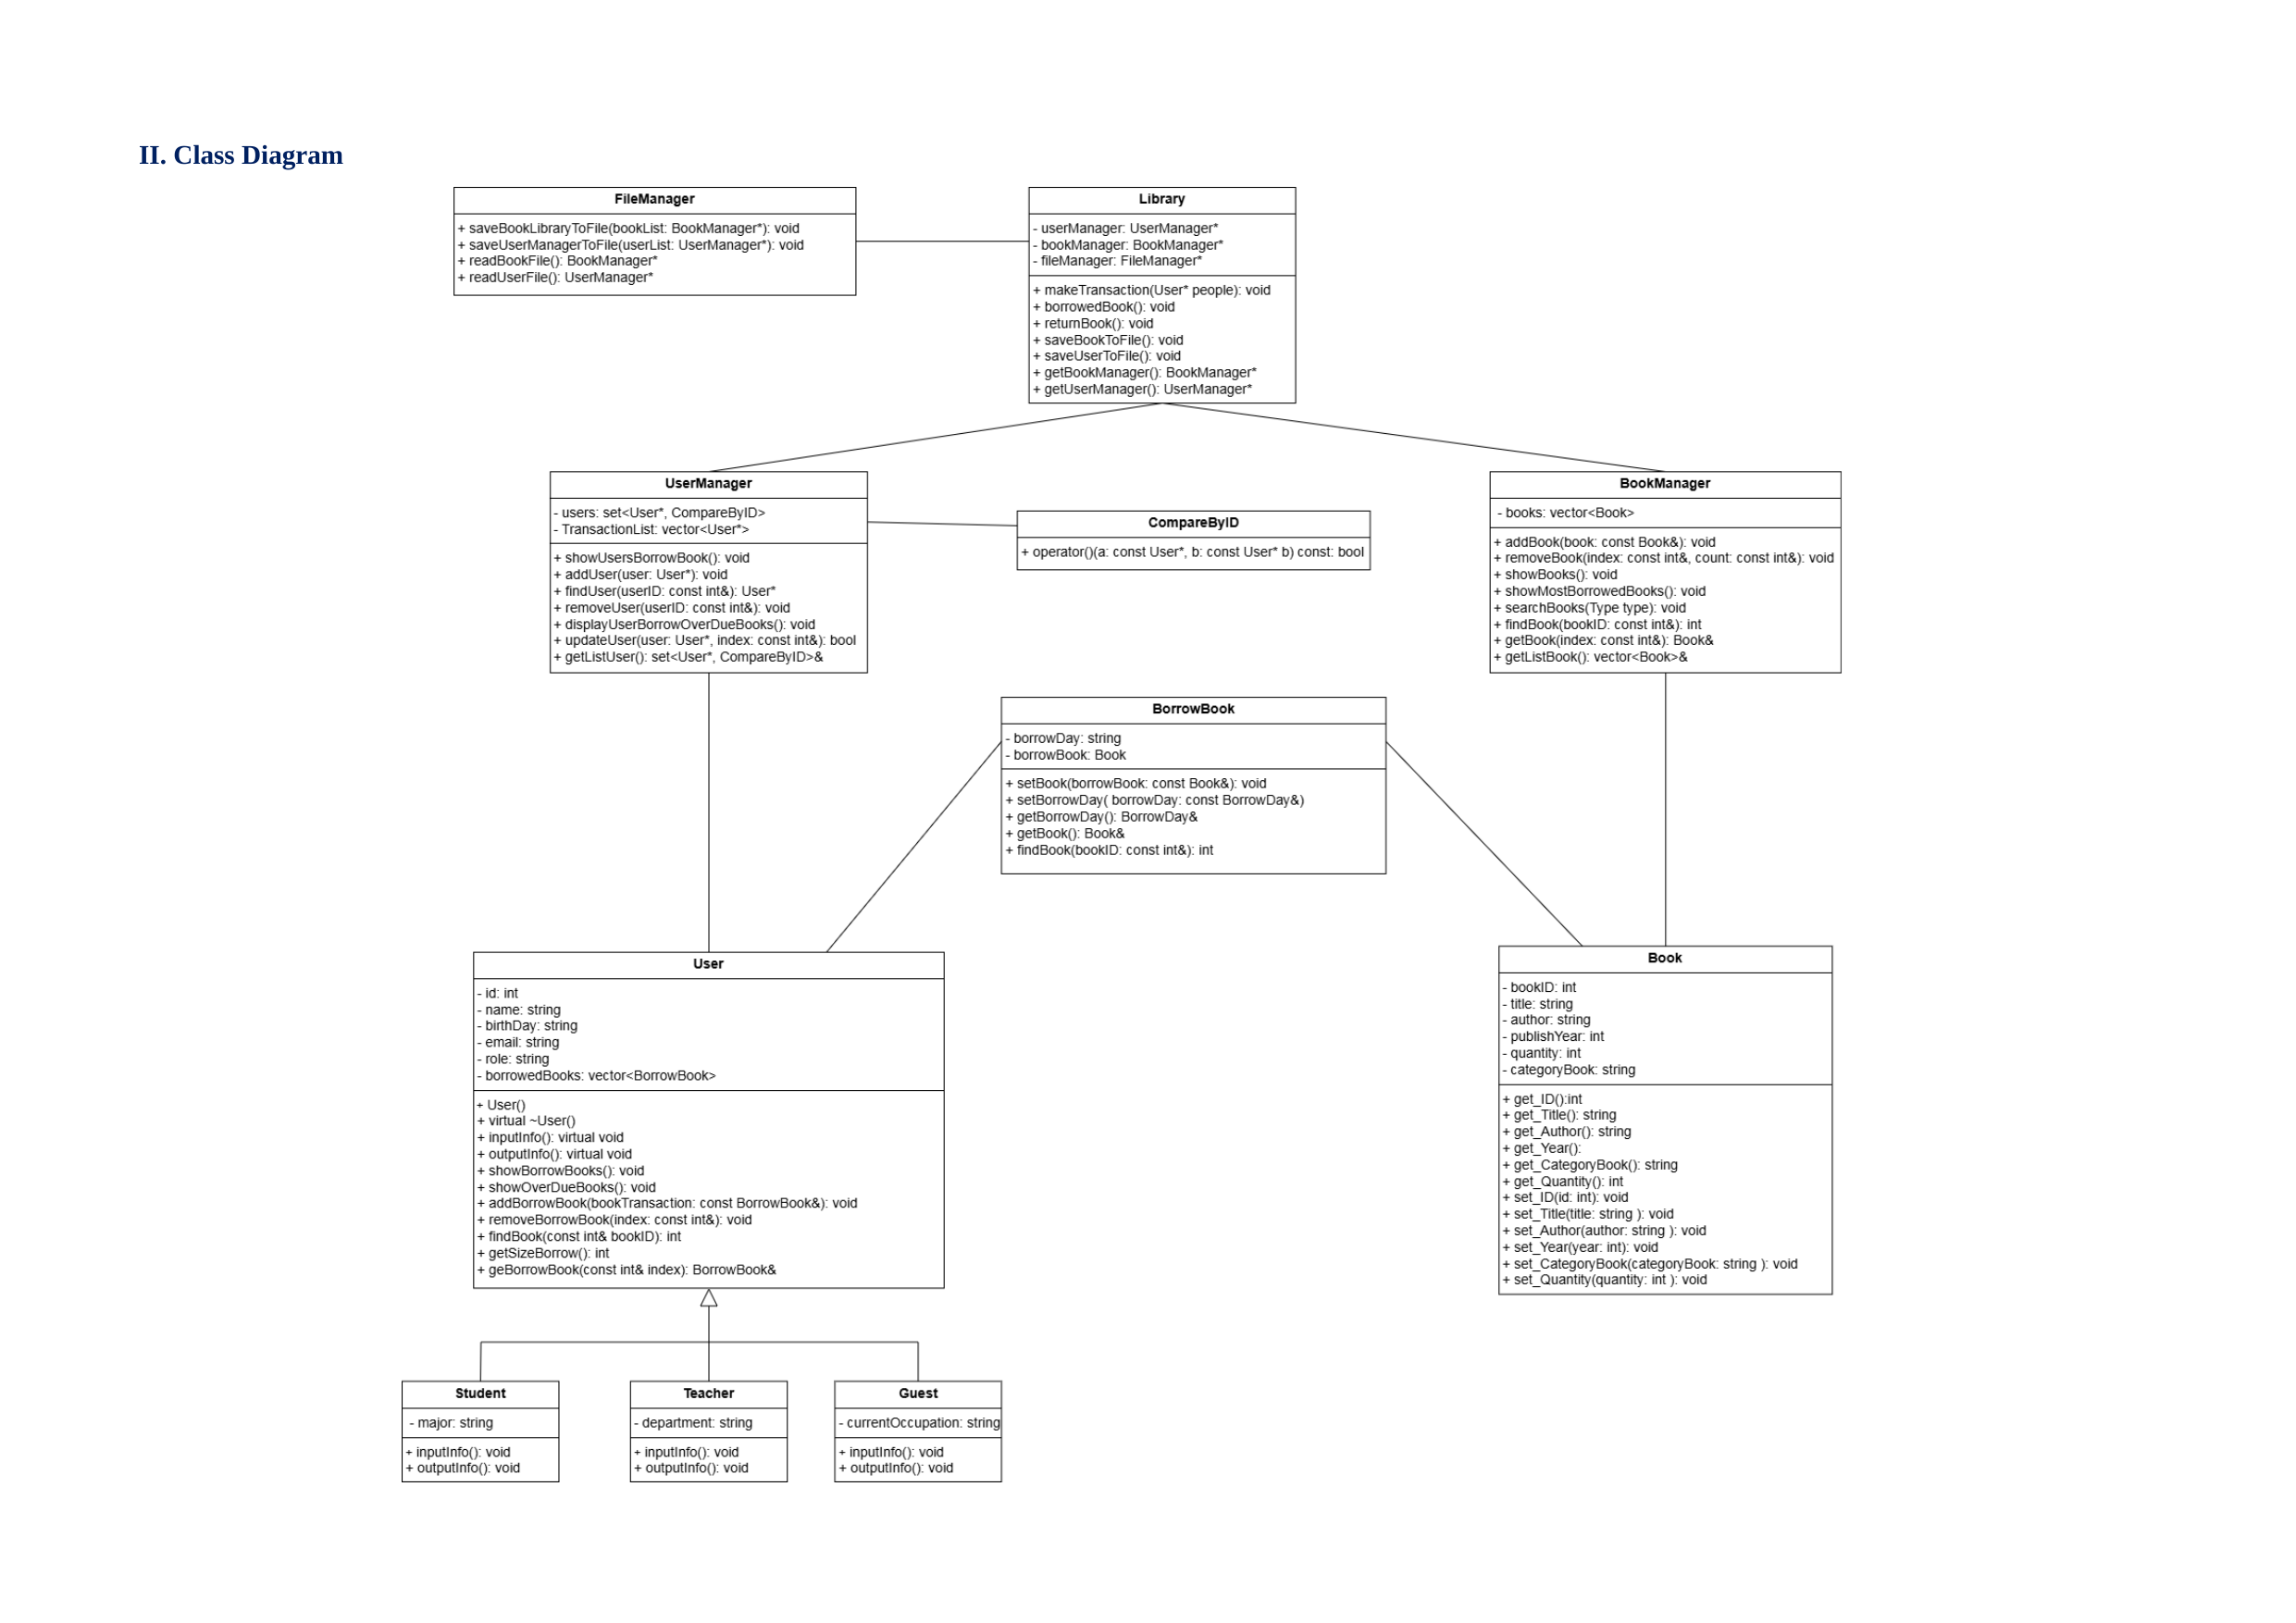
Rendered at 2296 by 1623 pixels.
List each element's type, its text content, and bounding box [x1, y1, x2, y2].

text II. Class Diagram [139, 139, 2156, 169]
picture [402, 187, 1842, 1482]
